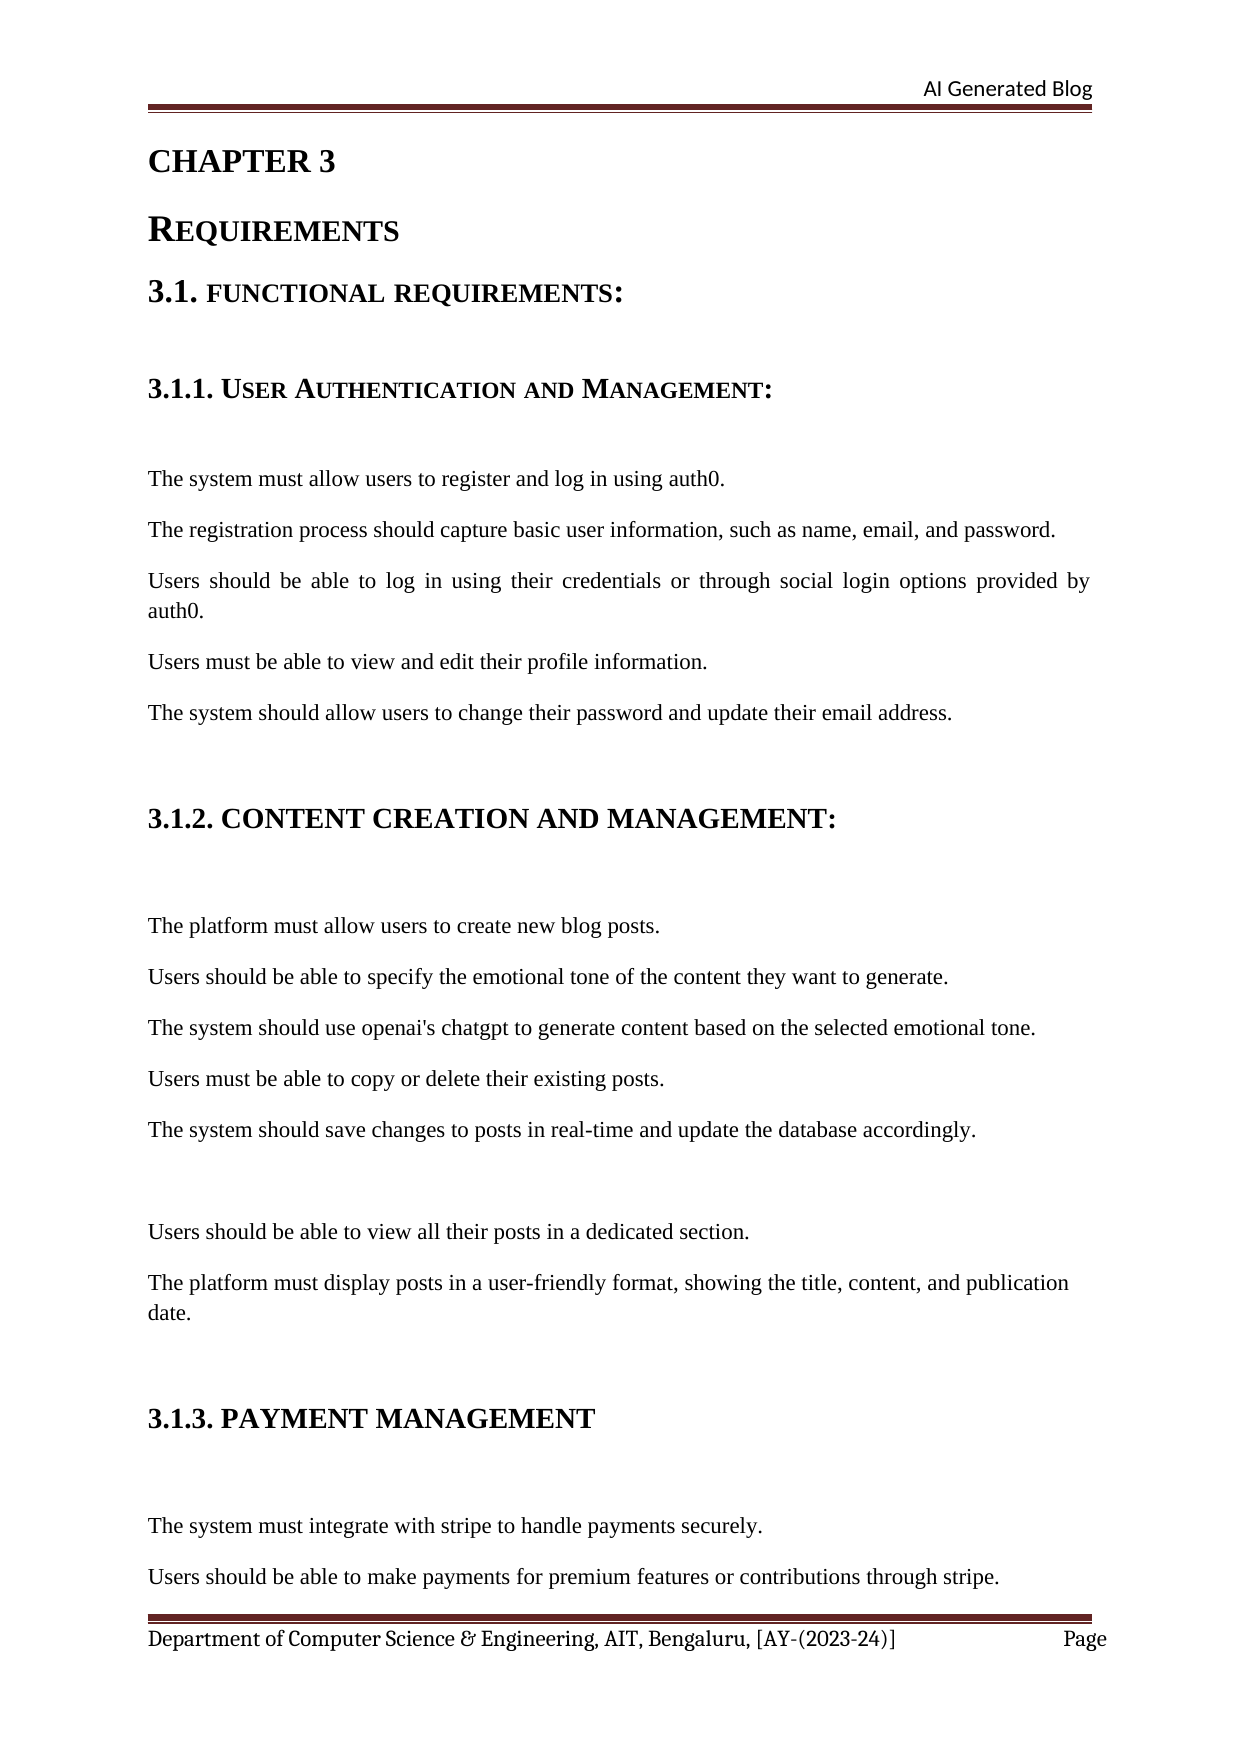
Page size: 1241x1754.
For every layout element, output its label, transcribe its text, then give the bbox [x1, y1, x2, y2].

text The system should allow users to change their password and update their email address. [148, 699, 1092, 726]
text Users should be able to view all their posts in a dedicated section. [148, 1218, 1092, 1244]
text Users should be able to log in using their credentials or through social login options provided by auth0. [148, 567, 1092, 624]
text The platform must allow users to create new blog posts. [148, 912, 1092, 938]
text 3.1.3. PAYMENT MANAGEMENT [148, 1401, 1092, 1435]
text Users should be able to specify the emotional tone of the content they want to generate. [148, 963, 1092, 989]
text The system must allow users to register and log in using auth0. [148, 465, 1092, 491]
text The system should use openai's chatgpt to generate content based on the selected emotional tone. [148, 1014, 1092, 1040]
text 3.1. functional requirements: [148, 271, 1092, 309]
text Users should be able to make payments for premium features or contributions through stripe. [148, 1563, 1092, 1589]
text 3.1.1. User Authentication and Management: [148, 372, 1092, 405]
text Users must be able to copy or delete their existing posts. [148, 1065, 1092, 1091]
text The system must integrate with stripe to handle payments securely. [148, 1512, 1092, 1538]
text CHAPTER 3 [148, 141, 1092, 180]
text The system should save changes to posts in real-time and update the database accordingly. [148, 1116, 1092, 1142]
text The platform must display posts in a user-friendly format, showing the title, content, and publication date. [148, 1269, 1092, 1326]
text Requirements [148, 206, 1092, 249]
text 3.1.2. CONTENT CREATION AND MANAGEMENT: [148, 801, 1092, 835]
text The registration process should capture basic user information, such as name, email, and password. [148, 516, 1092, 542]
text Users must be able to view and edit their profile information. [148, 648, 1092, 675]
